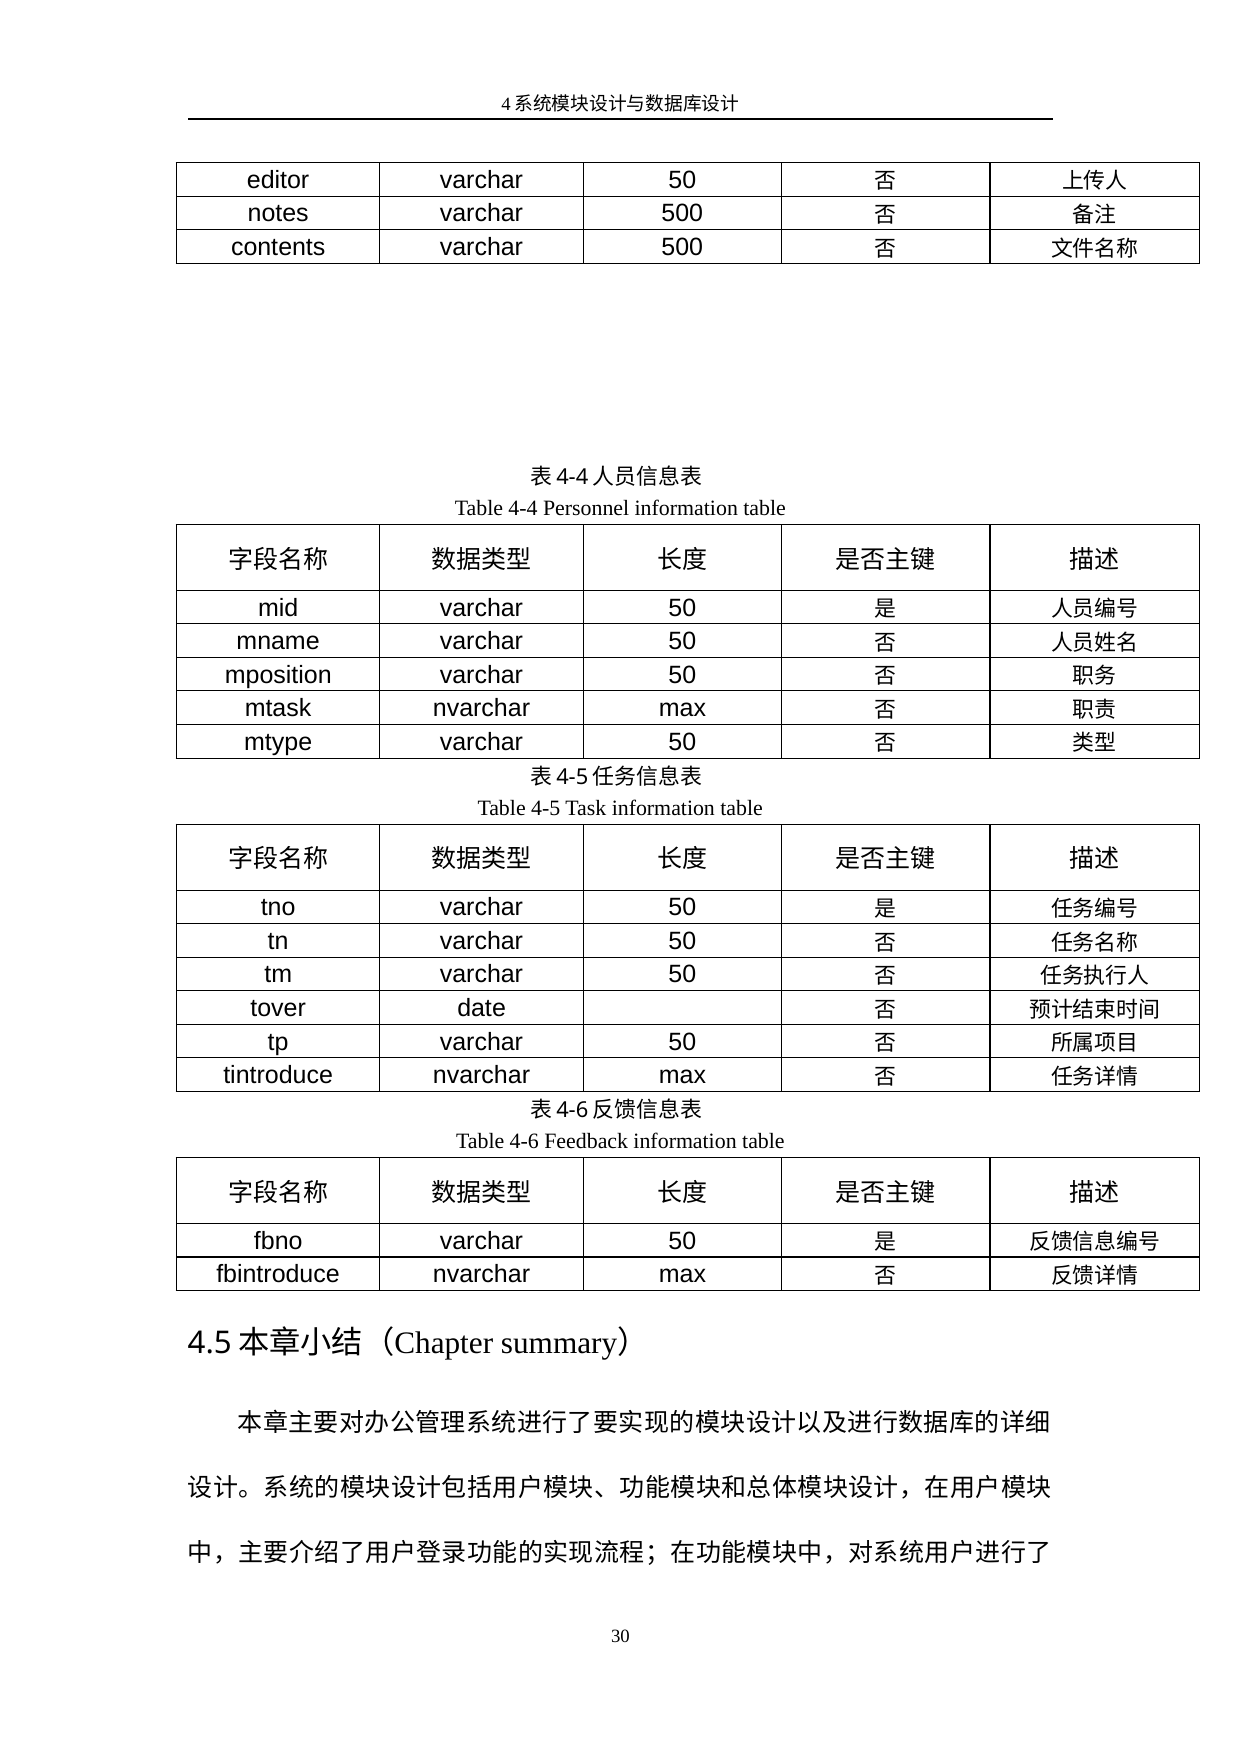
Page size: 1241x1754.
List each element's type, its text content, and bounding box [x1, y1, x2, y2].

table_cell 50 [584, 591, 781, 623]
table_cell 否 [782, 691, 989, 724]
table_cell max [584, 1258, 781, 1290]
text 表4-6反馈信息表 [187, 1092, 1044, 1124]
table_cell contents [177, 230, 379, 263]
table_cell 否 [782, 624, 989, 657]
table_cell mtask [177, 691, 379, 724]
table_cell 否 [782, 924, 989, 957]
table_cell mname [177, 624, 379, 657]
table_cell 人员姓名 [991, 624, 1199, 657]
text 表4-5任务信息表 [187, 759, 1044, 791]
table_cell 是 [782, 891, 989, 923]
table_cell 50 [584, 163, 781, 196]
table_header 描述 [991, 525, 1199, 590]
table_cell editor [177, 163, 379, 196]
table_cell 50 [584, 624, 781, 657]
table_cell tm [177, 958, 379, 990]
table_cell 文件名称 [991, 230, 1199, 263]
table_cell fbintroduce [177, 1258, 379, 1290]
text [187, 1388, 1053, 1583]
table_header 数据类型 [380, 525, 583, 590]
table_header 是否主键 [782, 525, 989, 590]
table_cell 上传人 [991, 163, 1199, 196]
table_cell 任务详情 [991, 1058, 1199, 1091]
table_cell varchar [380, 1025, 583, 1057]
table_header 长度 [584, 825, 781, 889]
table_cell mposition [177, 658, 379, 690]
table_header 描述 [991, 825, 1199, 889]
table_cell 任务执行人 [991, 958, 1199, 990]
table_cell date [380, 991, 583, 1024]
table_cell 否 [782, 958, 989, 990]
table_cell 否 [782, 1258, 989, 1290]
table_cell 所属项目 [991, 1025, 1199, 1057]
table_cell mtype [177, 725, 379, 757]
table_cell 否 [782, 658, 989, 690]
text Table 4-4 Personnel information table [187, 491, 1053, 524]
table_header 字段名称 [177, 525, 379, 590]
table_cell tp [177, 1025, 379, 1057]
table_cell 备注 [991, 197, 1199, 229]
table_cell 否 [782, 163, 989, 196]
table_cell 否 [782, 197, 989, 229]
text 4.5本章小结（Chapter summary） [187, 1307, 1053, 1372]
table_cell 50 [584, 958, 781, 990]
table_cell varchar [380, 230, 583, 263]
table_cell varchar [380, 591, 583, 623]
table_cell 否 [782, 1025, 989, 1057]
table_cell tn [177, 924, 379, 957]
table_cell 是 [782, 591, 989, 623]
table_cell 类型 [991, 725, 1199, 757]
table_header 描述 [991, 1158, 1199, 1223]
text Table 4-5 Task information table [187, 791, 1053, 823]
table_header 数据类型 [380, 1158, 583, 1223]
table_cell 50 [584, 725, 781, 757]
table_cell [584, 991, 781, 1024]
table_cell tintroduce [177, 1058, 379, 1091]
table_header 数据类型 [380, 825, 583, 889]
table_cell notes [177, 197, 379, 229]
table_cell nvarchar [380, 1058, 583, 1091]
table_header 是否主键 [782, 1158, 989, 1223]
text 表4-4人员信息表 [187, 459, 1044, 491]
table_cell 否 [782, 230, 989, 263]
table_cell 50 [584, 1025, 781, 1057]
table_cell max [584, 691, 781, 724]
table_cell varchar [380, 725, 583, 757]
table_cell nvarchar [380, 1258, 583, 1290]
table_cell varchar [380, 624, 583, 657]
table_header 字段名称 [177, 1158, 379, 1223]
table_cell 反馈详情 [991, 1258, 1199, 1290]
table_cell varchar [380, 958, 583, 990]
table_cell fbno [177, 1224, 379, 1256]
table_cell 否 [782, 1058, 989, 1091]
table_cell 否 [782, 991, 989, 1024]
table_cell 任务编号 [991, 891, 1199, 923]
table_cell varchar [380, 163, 583, 196]
table_cell nvarchar [380, 691, 583, 724]
table_cell 任务名称 [991, 924, 1199, 957]
table_cell 职责 [991, 691, 1199, 724]
table_cell varchar [380, 1224, 583, 1256]
table_cell 50 [584, 924, 781, 957]
table_cell 人员编号 [991, 591, 1199, 623]
table_cell varchar [380, 924, 583, 957]
table_cell tno [177, 891, 379, 923]
text Table 4-6 Feedback information table [187, 1124, 1053, 1157]
table_cell mid [177, 591, 379, 623]
table_cell 反馈信息编号 [991, 1224, 1199, 1256]
table_cell tover [177, 991, 379, 1024]
table_cell 50 [584, 1224, 781, 1256]
table_cell 500 [584, 230, 781, 263]
table_header 长度 [584, 525, 781, 590]
table_cell max [584, 1058, 781, 1091]
table_cell 50 [584, 658, 781, 690]
table_header 是否主键 [782, 825, 989, 889]
table_cell varchar [380, 197, 583, 229]
table_cell varchar [380, 658, 583, 690]
table_cell 职务 [991, 658, 1199, 690]
table_cell 是 [782, 1224, 989, 1256]
table_cell 50 [584, 891, 781, 923]
table_cell 500 [584, 197, 781, 229]
table_header 长度 [584, 1158, 781, 1223]
table_cell 否 [782, 725, 989, 757]
table_cell 预计结束时间 [991, 991, 1199, 1024]
table_header 字段名称 [177, 825, 379, 889]
table_cell varchar [380, 891, 583, 923]
